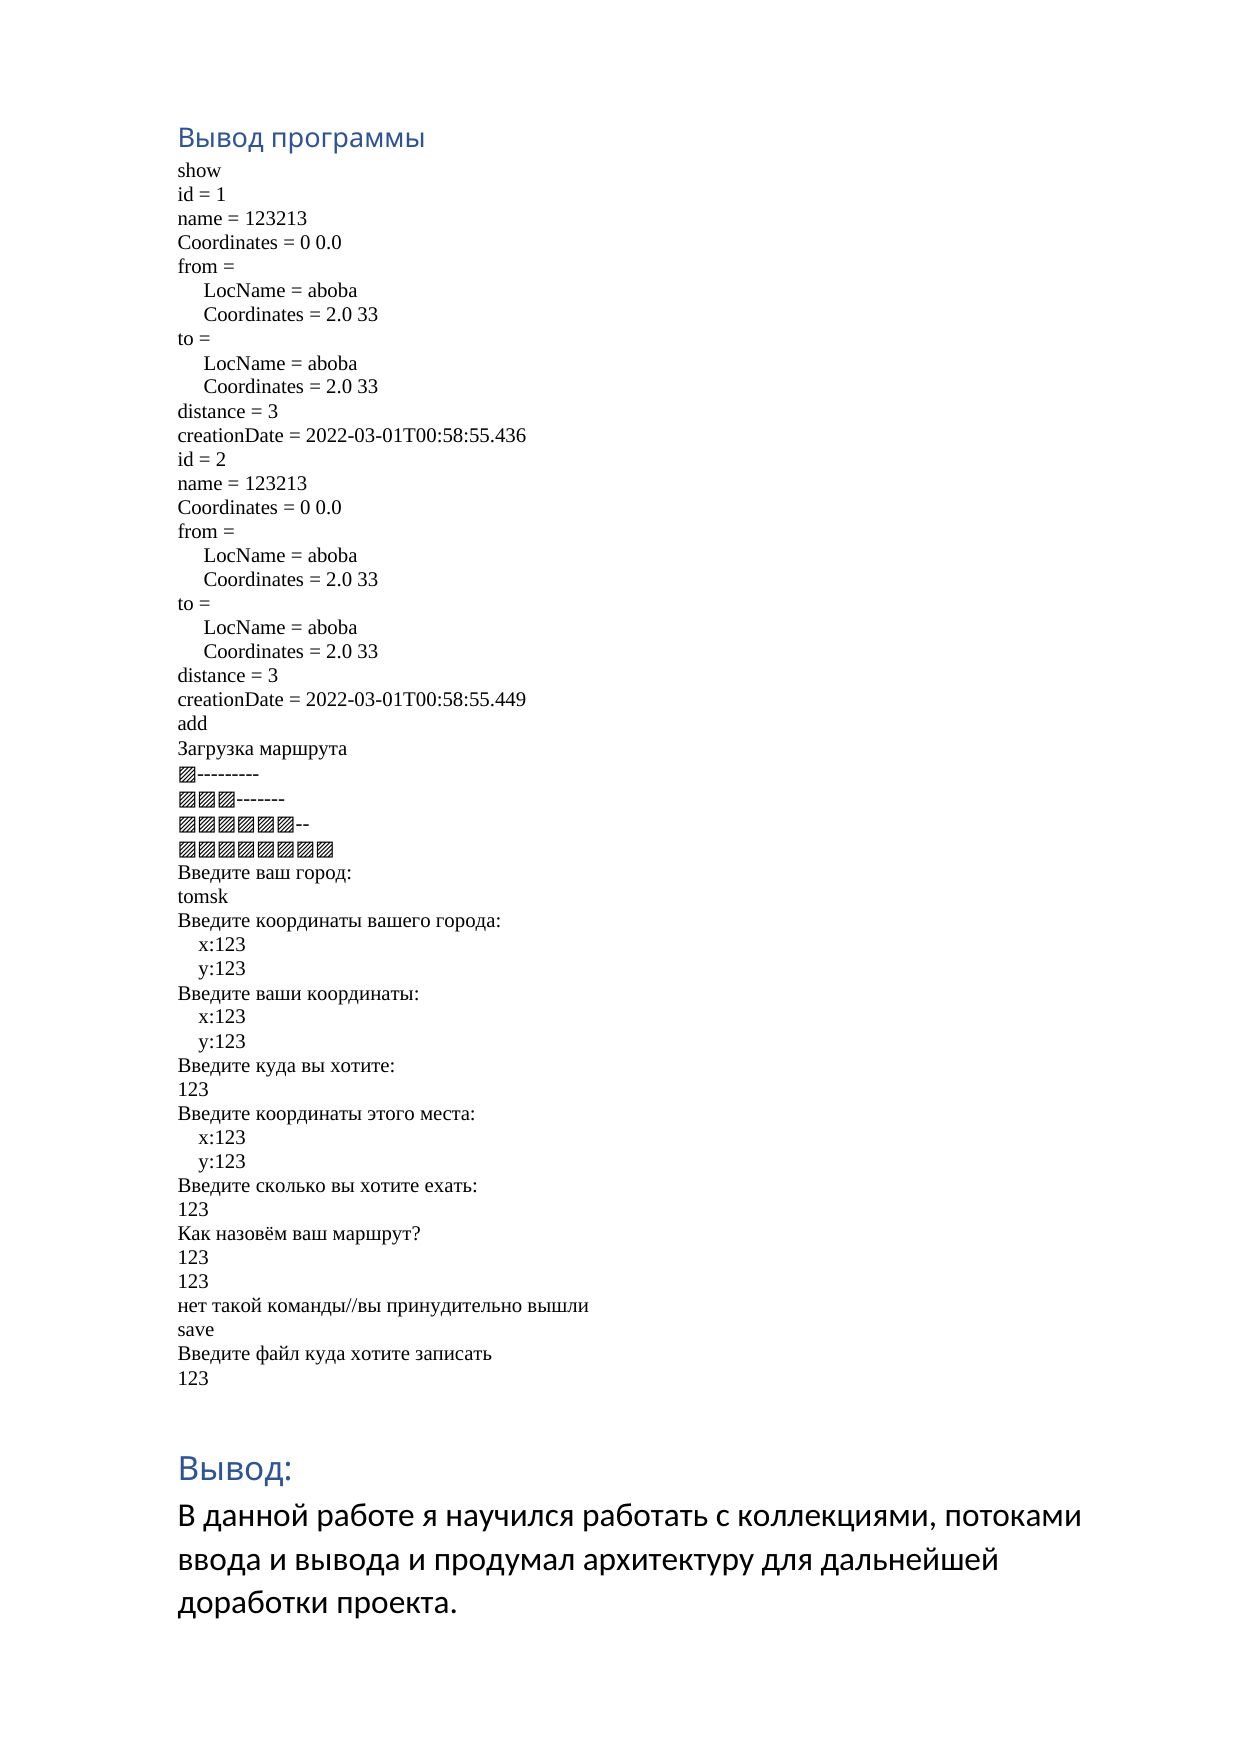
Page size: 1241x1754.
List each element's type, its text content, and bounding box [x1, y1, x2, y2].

text 123 [177, 1197, 1152, 1221]
text distance = 3 [177, 663, 1152, 687]
text ▨▨▨▨▨▨-- [177, 810, 1152, 835]
text x:123 [177, 932, 1152, 956]
text x:123 [177, 1125, 1152, 1149]
text Coordinates = 2.0 33 [177, 639, 1152, 663]
text Coordinates = 0 0.0 [177, 495, 1152, 519]
text Введите сколько вы хотите ехать: [177, 1173, 1152, 1197]
text Coordinates = 0 0.0 [177, 230, 1152, 254]
text Введите ваши координаты: [177, 980, 1152, 1004]
text y:123 [177, 956, 1152, 980]
text Введите координаты этого места: [177, 1101, 1152, 1125]
text 123 [177, 1269, 1152, 1293]
subtitle Вывод: [177, 1445, 1152, 1490]
text show [177, 158, 1152, 182]
text id = 1 [177, 182, 1152, 206]
text distance = 3 [177, 398, 1152, 423]
text Coordinates = 2.0 33 [177, 302, 1152, 326]
text Введите куда вы хотите: [177, 1053, 1152, 1077]
text tomsk [177, 884, 1152, 908]
text ▨▨▨▨▨▨▨▨ [177, 835, 1152, 860]
text y:123 [177, 1149, 1152, 1173]
text to = [177, 326, 1152, 350]
text from = [177, 254, 1152, 278]
text Введите ваш город: [177, 860, 1152, 884]
text from = [177, 519, 1152, 543]
subtitle Вывод программы [177, 118, 1152, 155]
text 123 [177, 1365, 1152, 1389]
text Загрузка маршрута [177, 735, 1152, 759]
text нет такой команды//вы принудительно вышли [177, 1293, 1152, 1317]
text x:123 [177, 1004, 1152, 1028]
text ▨▨▨------- [177, 785, 1152, 810]
text name = 123213 [177, 471, 1152, 495]
text Как назовём ваш маршрут? [177, 1221, 1152, 1245]
text add [177, 711, 1152, 735]
text Введите файл куда хотите записать [177, 1341, 1152, 1365]
text LocName = aboba [177, 543, 1152, 567]
text id = 2 [177, 447, 1152, 471]
text LocName = aboba [177, 615, 1152, 639]
text save [177, 1317, 1152, 1341]
text creationDate = 2022-03-01T00:58:55.436 [177, 423, 1152, 447]
text LocName = aboba [177, 278, 1152, 302]
text Введите координаты вашего города: [177, 908, 1152, 932]
text LocName = aboba [177, 350, 1152, 374]
text 123 [177, 1077, 1152, 1101]
text y:123 [177, 1028, 1152, 1053]
text В данной работе я научился работать с коллекциями, потоками ввода и вывода и продумал архитектуру для дальнейшей доработки проекта. [177, 1494, 1152, 1622]
text to = [177, 591, 1152, 615]
text Coordinates = 2.0 33 [177, 567, 1152, 591]
text Coordinates = 2.0 33 [177, 374, 1152, 398]
text ▨--------- [177, 759, 1152, 785]
text creationDate = 2022-03-01T00:58:55.449 [177, 687, 1152, 711]
text 123 [177, 1245, 1152, 1269]
text name = 123213 [177, 206, 1152, 230]
